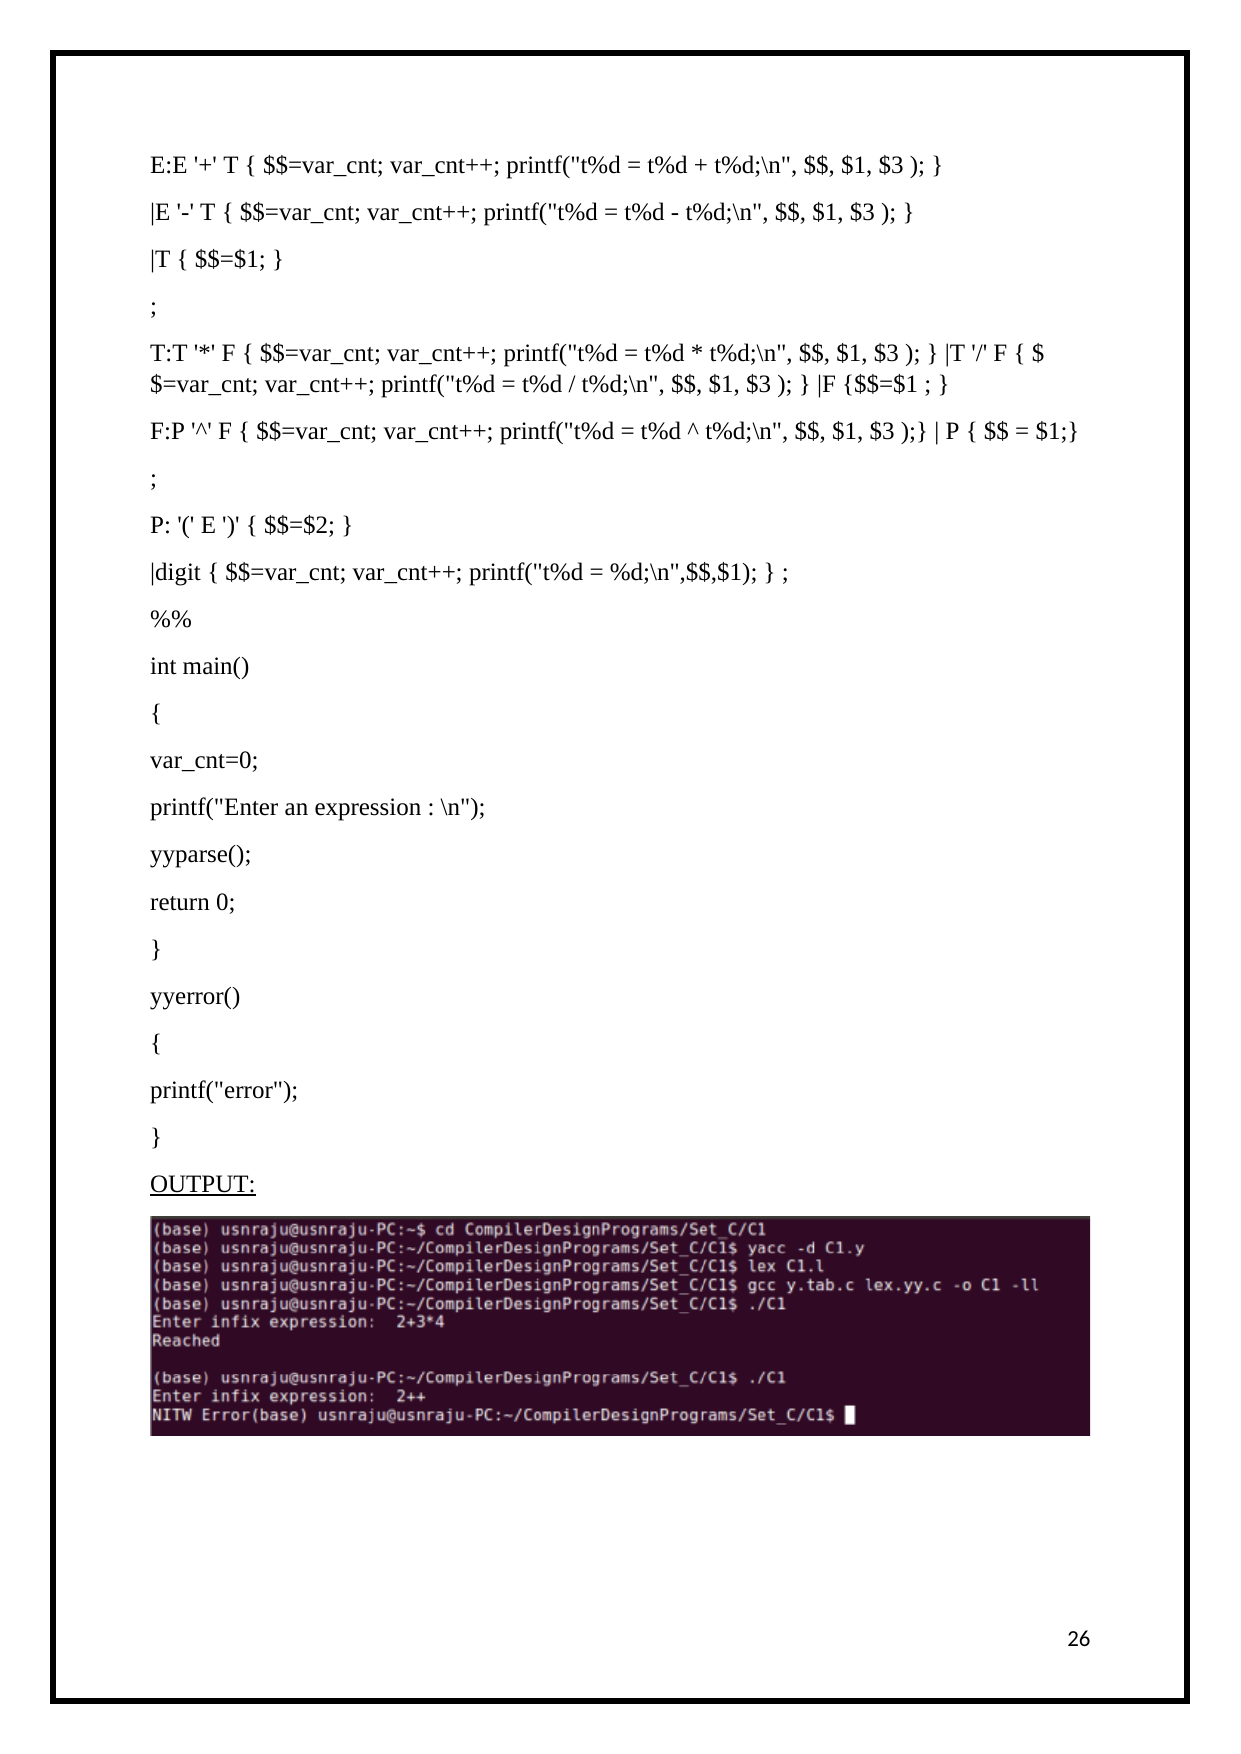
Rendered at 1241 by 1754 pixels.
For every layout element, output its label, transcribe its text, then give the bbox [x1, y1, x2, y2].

text return 0; [150, 887, 1090, 915]
text %% [150, 604, 1090, 633]
text OUTPUT: [150, 1169, 1090, 1198]
text printf("Enter an expression : \n"); [150, 792, 1090, 821]
text var_cnt=0; [150, 745, 1090, 774]
text E:E '+' T { $$=var_cnt; var_cnt++; printf("t%d = t%d + t%d;\n", $$, $1, $3 ); } [150, 150, 1090, 179]
text |T { $$=$1; } [150, 244, 1090, 273]
text { [150, 698, 1090, 727]
text yyparse(); [150, 839, 1090, 868]
text printf("error"); [150, 1075, 1090, 1104]
text { [150, 1028, 1090, 1057]
text P: '(' E ')' { $$=$2; } [150, 510, 1090, 539]
text F:P '^' F { $$=var_cnt; var_cnt++; printf("t%d = t%d ^ t%d;\n", $$, $1, $3 );} | P { $$ = $1;} [150, 416, 1090, 444]
picture [150, 1216, 1091, 1436]
text |digit { $$=var_cnt; var_cnt++; printf("t%d = %d;\n",$$,$1); } ; [150, 557, 1090, 586]
text } [150, 1122, 1090, 1151]
text |E '-' T { $$=var_cnt; var_cnt++; printf("t%d = t%d - t%d;\n", $$, $1, $3 ); } [150, 197, 1090, 226]
text ; [150, 463, 1090, 492]
text int main() [150, 651, 1090, 680]
text ; [150, 291, 1090, 320]
text } [150, 934, 1090, 962]
text T:T '*' F { $$=var_cnt; var_cnt++; printf("t%d = t%d * t%d;\n", $$, $1, $3 ); } |T '/' F { $$=var_cnt; var_cnt++; printf("t%d = t%d / t%d;\n", $$, $1, $3 ); } |F {$$=$1 ; } [150, 338, 1090, 397]
text yyerror() [150, 981, 1090, 1009]
